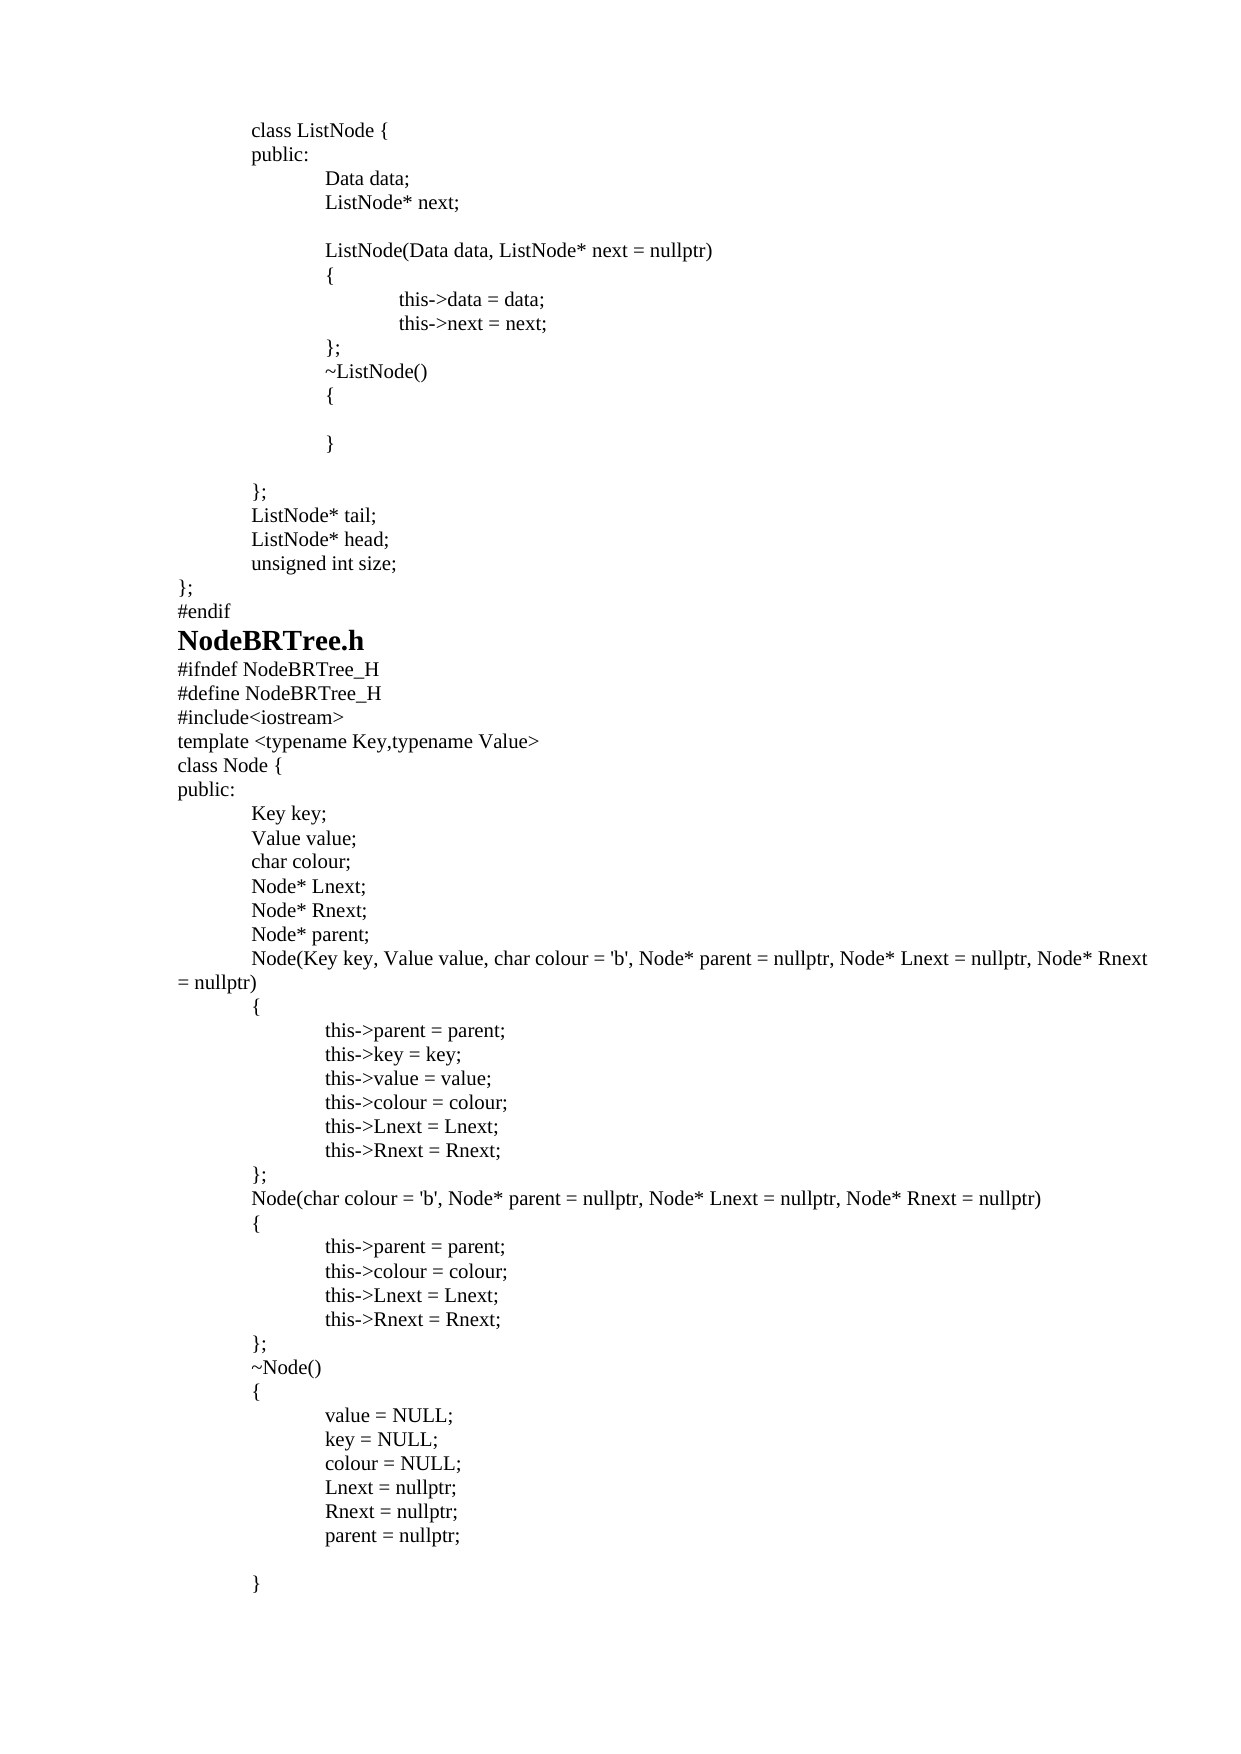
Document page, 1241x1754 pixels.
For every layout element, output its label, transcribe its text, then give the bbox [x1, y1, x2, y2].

text this->colour = colour; [177, 1258, 1152, 1283]
text this->next = next; [177, 311, 1152, 335]
text Node(char colour = 'b', Node* parent = nullptr, Node* Lnext = nullptr, Node* Rnext = nullptr) [177, 1186, 1152, 1210]
text Node(Key key, Value value, char colour = 'b', Node* parent = nullptr, Node* Lnext = nullptr, Node* Rnext = nullptr) [177, 946, 1152, 994]
text Node* Rnext; [177, 898, 1152, 922]
text Node* Lnext; [177, 873, 1152, 898]
text public: [177, 777, 1152, 801]
text this->parent = parent; [177, 1018, 1152, 1042]
text #define NodeBRTree_H [177, 681, 1152, 705]
text Value value; [177, 825, 1152, 849]
text Key key; [177, 801, 1152, 825]
text ListNode* tail; [177, 503, 1152, 527]
text this->Lnext = Lnext; [177, 1283, 1152, 1307]
text #include<iostream> [177, 705, 1152, 729]
text { [177, 1379, 1152, 1403]
text class ListNode { [177, 118, 1152, 142]
text this->Lnext = Lnext; [177, 1114, 1152, 1138]
text Rnext = nullptr; [177, 1499, 1152, 1523]
text this->data = data; [177, 287, 1152, 311]
text unsigned int size; [177, 551, 1152, 575]
text }; [177, 1162, 1152, 1186]
text colour = NULL; [177, 1451, 1152, 1475]
text ListNode* head; [177, 527, 1152, 551]
text ~Node() [177, 1355, 1152, 1379]
text this->Rnext = Rnext; [177, 1307, 1152, 1331]
text }; [177, 479, 1152, 503]
text this->key = key; [177, 1042, 1152, 1066]
text Lnext = nullptr; [177, 1475, 1152, 1499]
text ~ListNode() [177, 359, 1152, 383]
text NodeBRTree.h [177, 623, 1152, 657]
text this->value = value; [177, 1066, 1152, 1090]
text } [177, 431, 1152, 455]
text parent = nullptr; [177, 1523, 1152, 1547]
text ListNode* next; [177, 190, 1152, 214]
text value = NULL; [177, 1403, 1152, 1427]
text Node* parent; [177, 922, 1152, 946]
text }; [177, 575, 1152, 599]
text { [177, 1210, 1152, 1234]
text char colour; [177, 849, 1152, 873]
text { [177, 994, 1152, 1018]
text }; [177, 335, 1152, 359]
text public: [177, 142, 1152, 166]
text } [177, 1571, 1152, 1595]
text #endif [177, 599, 1152, 623]
text }; [177, 1331, 1152, 1355]
text ListNode(Data data, ListNode* next = nullptr) [177, 238, 1152, 262]
text { [177, 383, 1152, 407]
text #ifndef NodeBRTree_H [177, 657, 1152, 681]
text { [177, 262, 1152, 287]
text this->parent = parent; [177, 1234, 1152, 1258]
text this->colour = colour; [177, 1090, 1152, 1114]
text class Node { [177, 753, 1152, 777]
text key = NULL; [177, 1427, 1152, 1451]
text template <typename Key,typename Value> [177, 729, 1152, 753]
text Data data; [177, 166, 1152, 190]
text this->Rnext = Rnext; [177, 1138, 1152, 1162]
